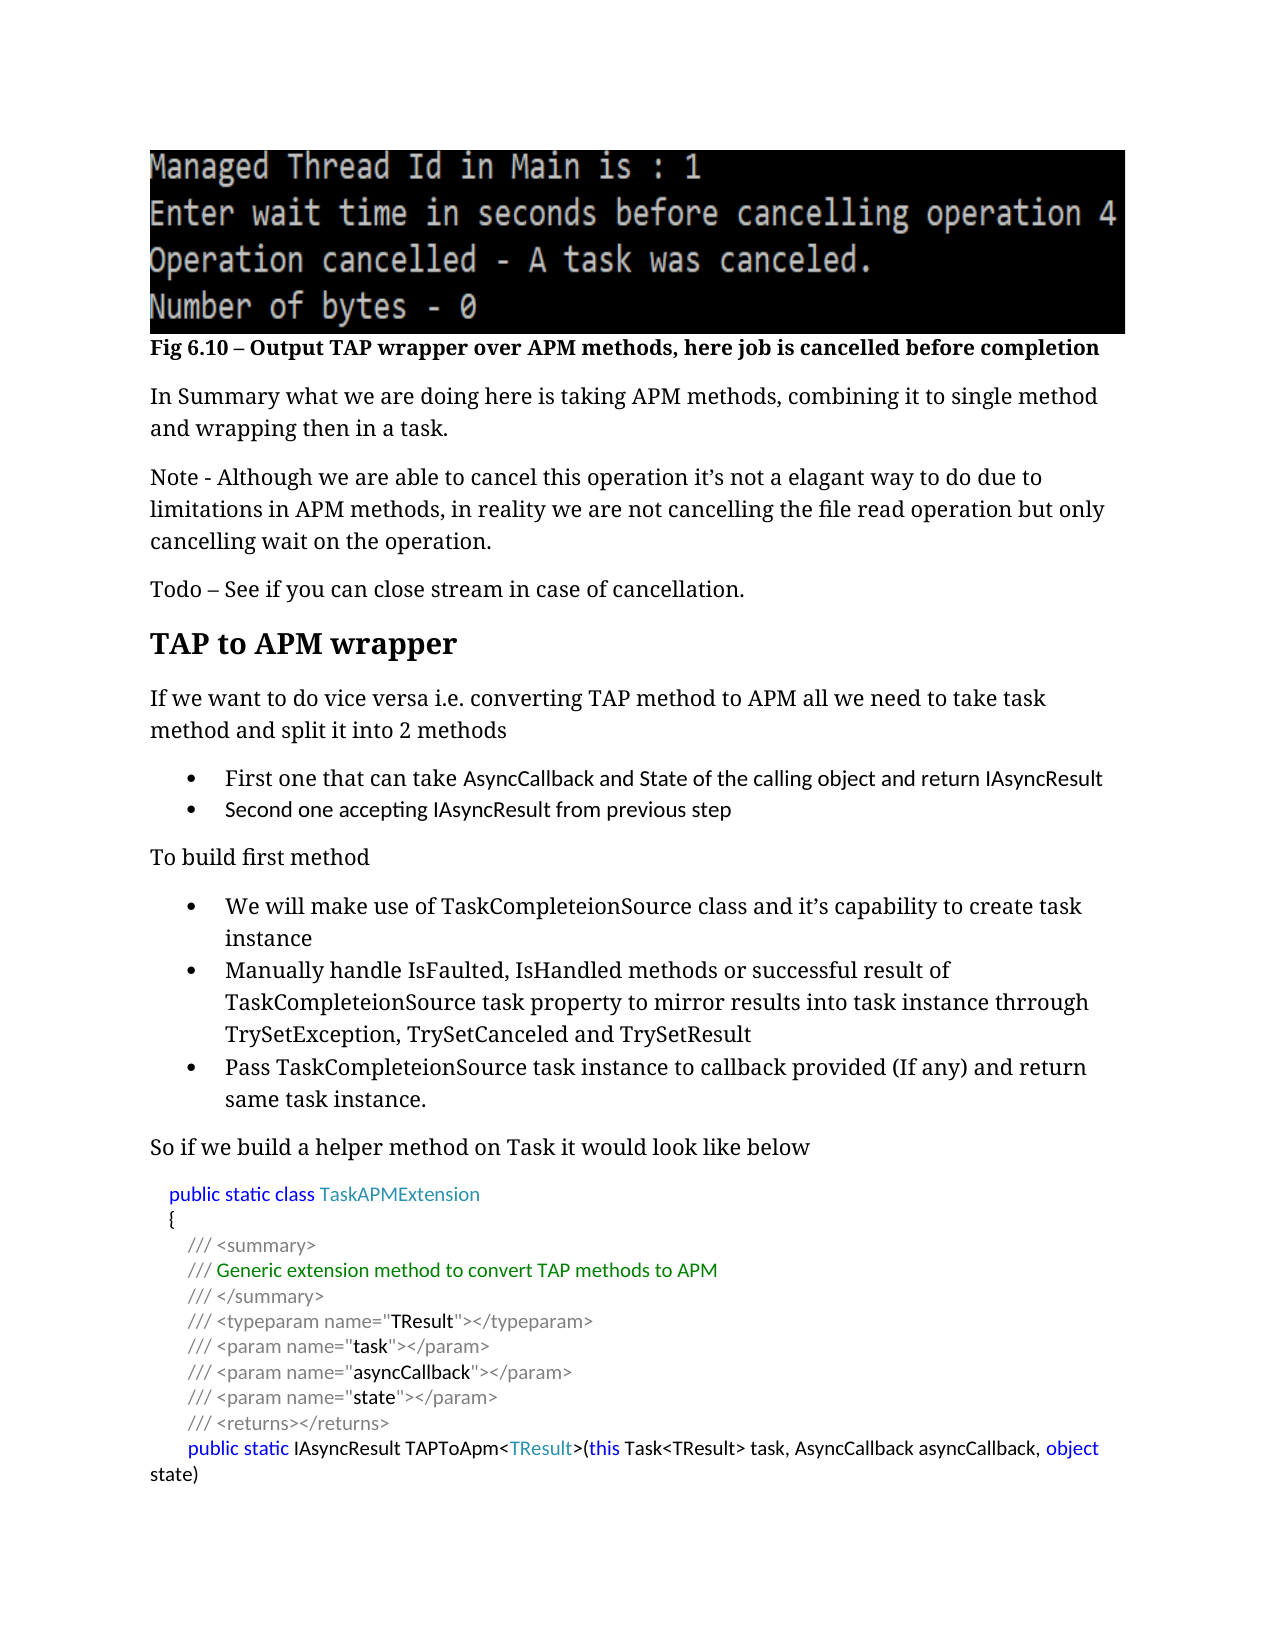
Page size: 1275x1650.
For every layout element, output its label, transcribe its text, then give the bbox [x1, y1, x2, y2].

text public static class TaskAPMExtension [150, 1181, 1125, 1207]
text If we want to do vice versa i.e. converting TAP method to APM all we need to take task method and split it into 2 methods [150, 683, 1125, 744]
text So if we build a helper method on Task it would look like below [150, 1132, 1125, 1162]
text /// Generic extension method to convert TAP methods to APM [150, 1257, 1125, 1283]
text /// <param name="asyncCallback"></param> [150, 1359, 1125, 1384]
list Pass TaskCompleteionSource task instance to callback provided (If any) and return same task instance. [187, 1052, 1125, 1113]
text Todo – See if you can close stream in case of cancellation. [150, 574, 1125, 604]
text /// </summary> [150, 1283, 1125, 1308]
list First one that can take AsyncCallback and State of the calling object and return IAsyncResult [187, 763, 1125, 793]
text In Summary what we are doing here is taking APM methods, combining it to single method and wrapping then in a task. [150, 381, 1125, 442]
list Second one accepting IAsyncResult from previous step [187, 796, 1125, 823]
text Fig 6.10 – Output TAP wrapper over APM methods, here job is cancelled before completion [150, 334, 1125, 362]
text /// <summary> [150, 1232, 1125, 1257]
text public static IAsyncResult TAPToApm<TResult>(this Task<TResult> task, AsyncCallback asyncCallback, object state) [150, 1435, 1125, 1486]
text /// <param name="state"></param> [150, 1384, 1125, 1410]
list Manually handle IsFaulted, IsHandled methods or successful result of TaskCompleteionSource task property to mirror results into task instance thrrough TrySetException, TrySetCanceled and TrySetResult [187, 955, 1125, 1049]
text /// <returns></returns> [150, 1410, 1125, 1435]
text TAP to APM wrapper [150, 623, 1125, 663]
text Note - Although we are able to cancel this operation it’s not a elagant way to do due to limitations in APM methods, in reality we are not cancelling the file read operation but only cancelling wait on the operation. [150, 461, 1125, 555]
picture [150, 150, 1125, 334]
text To build first method [150, 842, 1125, 872]
text /// <param name="task"></param> [150, 1334, 1125, 1359]
text { [150, 1207, 1125, 1232]
text /// <typeparam name="TResult"></typeparam> [150, 1308, 1125, 1334]
list We will make use of TaskCompleteionSource class and it’s capability to create task instance [187, 891, 1125, 953]
